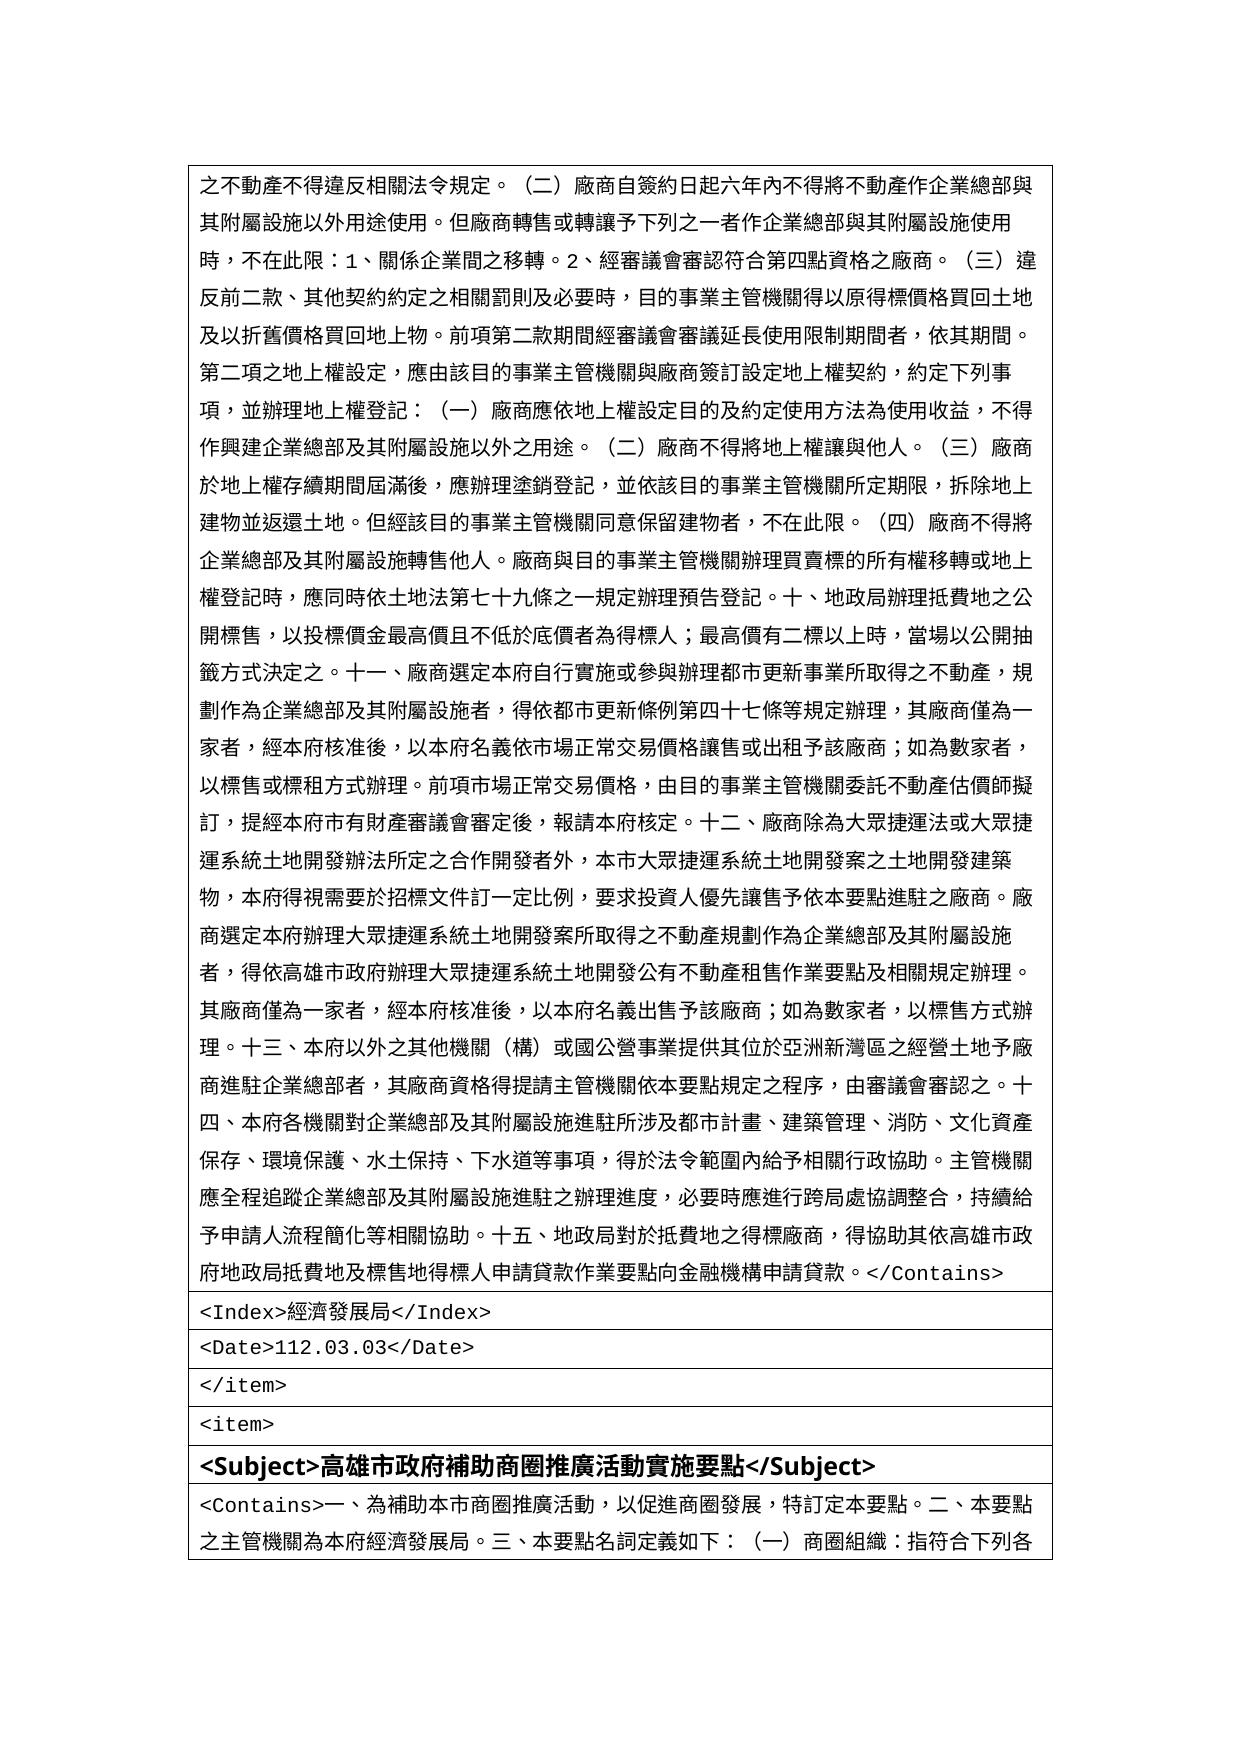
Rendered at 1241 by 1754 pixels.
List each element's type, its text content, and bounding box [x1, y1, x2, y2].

table_cell <item> [189, 1407, 1052, 1445]
table_cell <Index>經濟發展局</Index> [189, 1292, 1052, 1329]
table_cell <Subject>高雄市政府補助商圈推廣活動實施要點</Subject> [189, 1446, 1052, 1483]
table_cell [189, 1484, 1052, 1559]
table_cell <Date>112.03.03</Date> [189, 1330, 1052, 1368]
table_cell </item> [189, 1369, 1052, 1406]
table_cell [189, 166, 1052, 1291]
